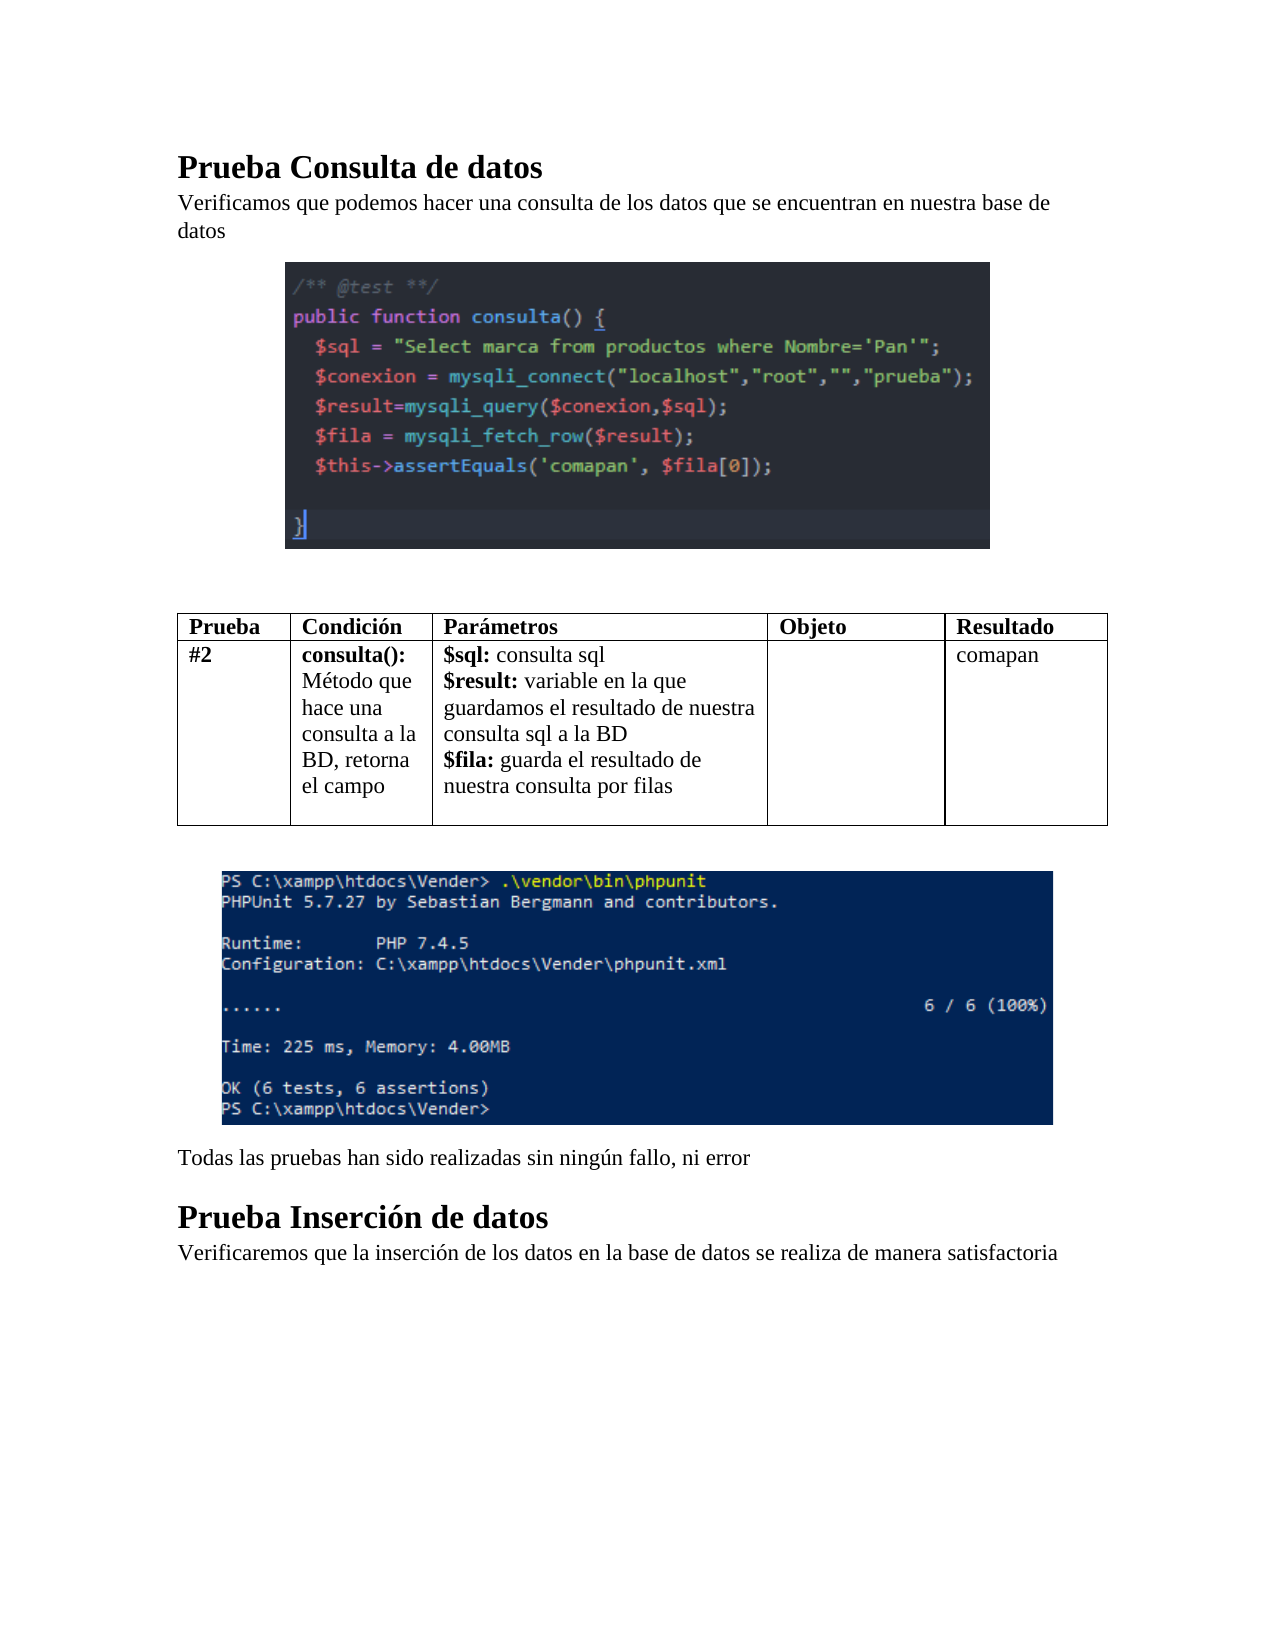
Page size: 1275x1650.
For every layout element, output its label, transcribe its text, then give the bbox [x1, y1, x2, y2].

text Verificaremos que la inserción de los datos en la base de datos se realiza de manera satisfactoria [177, 1238, 1098, 1265]
subtitle Prueba Consulta de datos [177, 148, 1098, 186]
table_cell consulta(): Método que hace una consulta a la BD, retorna el campo [291, 641, 432, 825]
table_header Parámetros [433, 614, 767, 640]
table_header Condición [291, 614, 432, 640]
text Verificamos que podemos hacer una consulta de los datos que se encuentran en nuestra base de datos [177, 189, 1098, 244]
table_cell comapan [946, 641, 1107, 825]
subtitle Prueba Inserción de datos [177, 1197, 1098, 1236]
picture [221, 871, 1054, 1125]
table_header Objeto [768, 614, 944, 640]
table_cell $sql: consulta sql $result: variable en la que guardamos el resultado de nuestra consulta sql a la BD $fila: guarda el resultado de nuestra consulta por filas [433, 641, 767, 825]
table_header Prueba [178, 614, 290, 640]
table_cell #2 [178, 641, 290, 825]
table_header Resultado [946, 614, 1107, 640]
picture [285, 262, 990, 549]
table_cell [768, 641, 944, 825]
text Todas las pruebas han sido realizadas sin ningún fallo, ni error [177, 1144, 1098, 1170]
